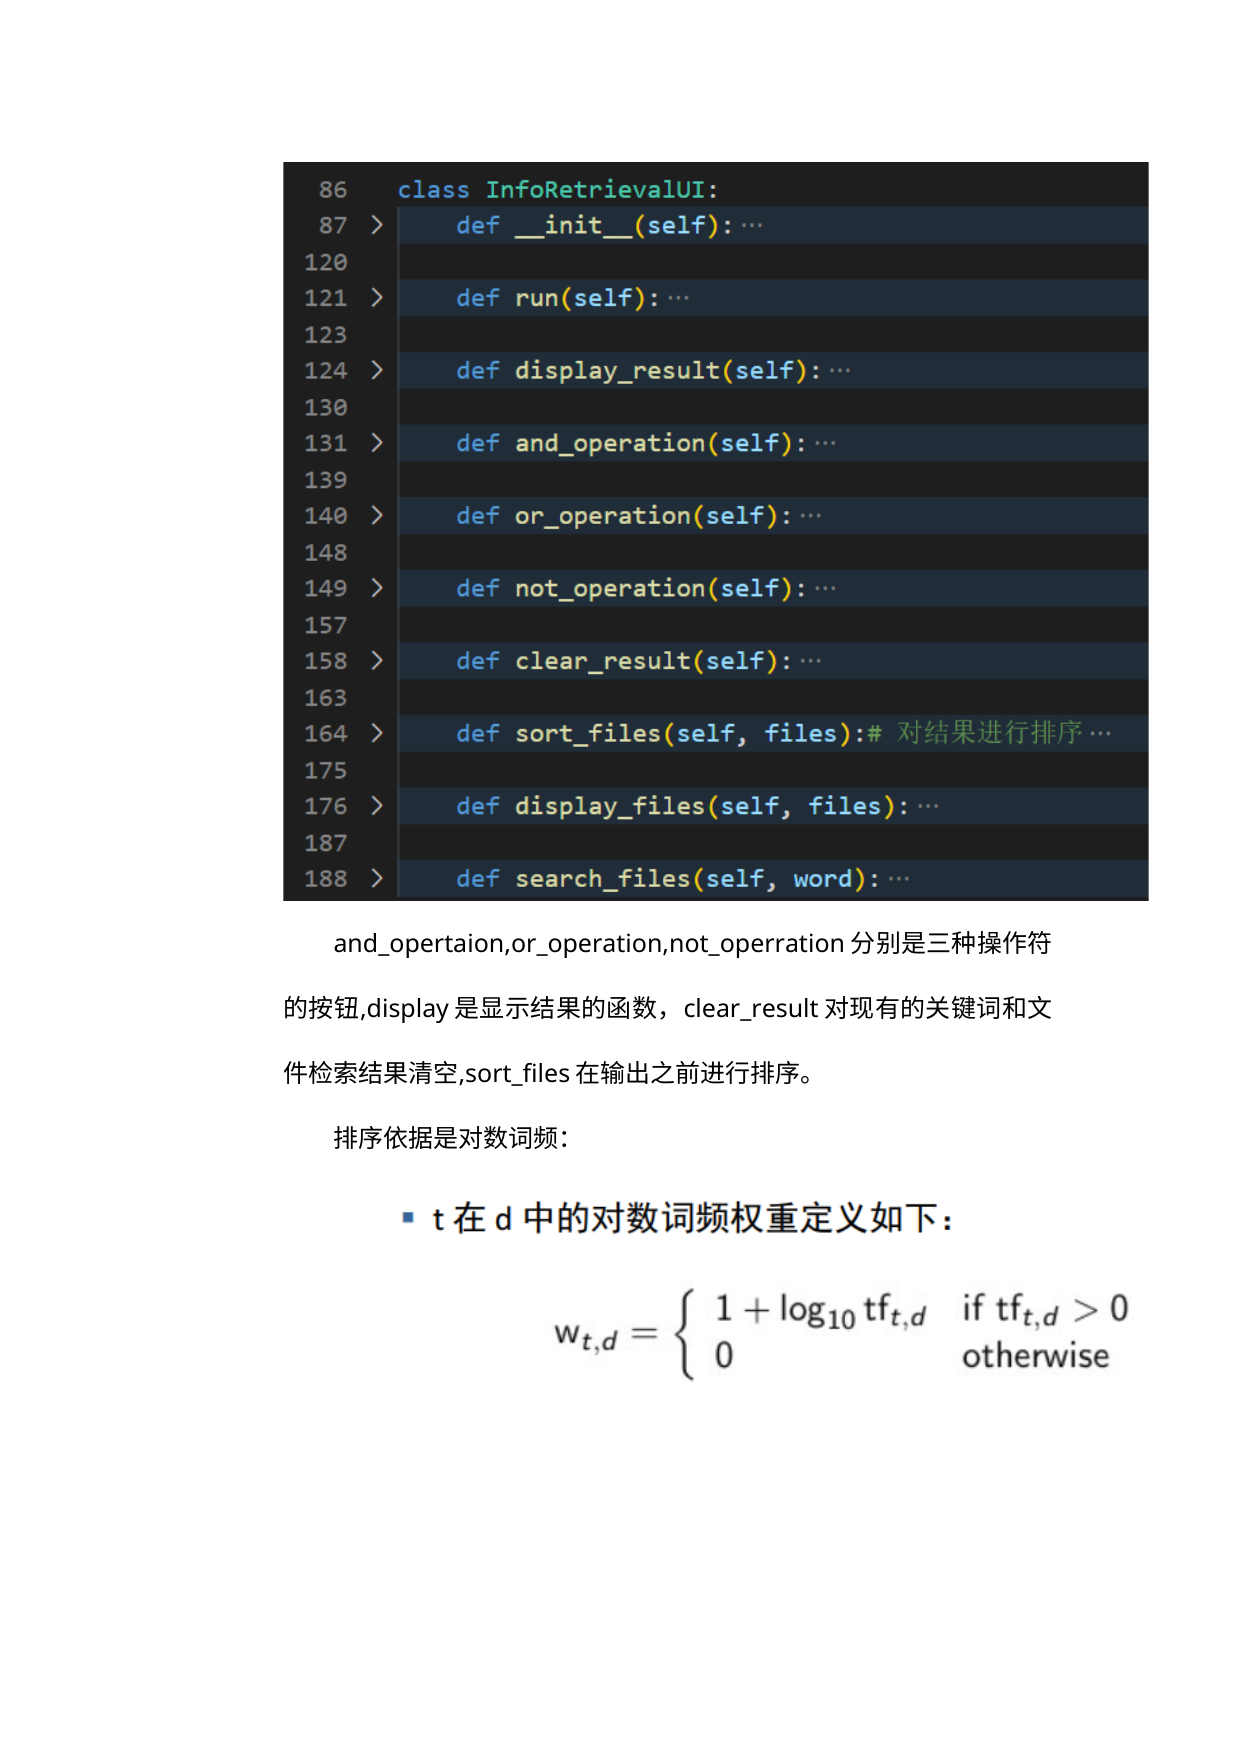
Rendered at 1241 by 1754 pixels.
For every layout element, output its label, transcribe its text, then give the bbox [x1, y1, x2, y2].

picture [283, 162, 1149, 901]
list 排序依据是对数词频： [283, 1104, 1053, 1169]
picture [333, 1169, 1199, 1405]
list and_opertaion,or_operation,not_operration分别是三种操作符的按钮,display是显示结果的函数，clear_result对现有的关键词和文件检索结果清空,sort_files在输出之前进行排序。 [283, 909, 1053, 1104]
